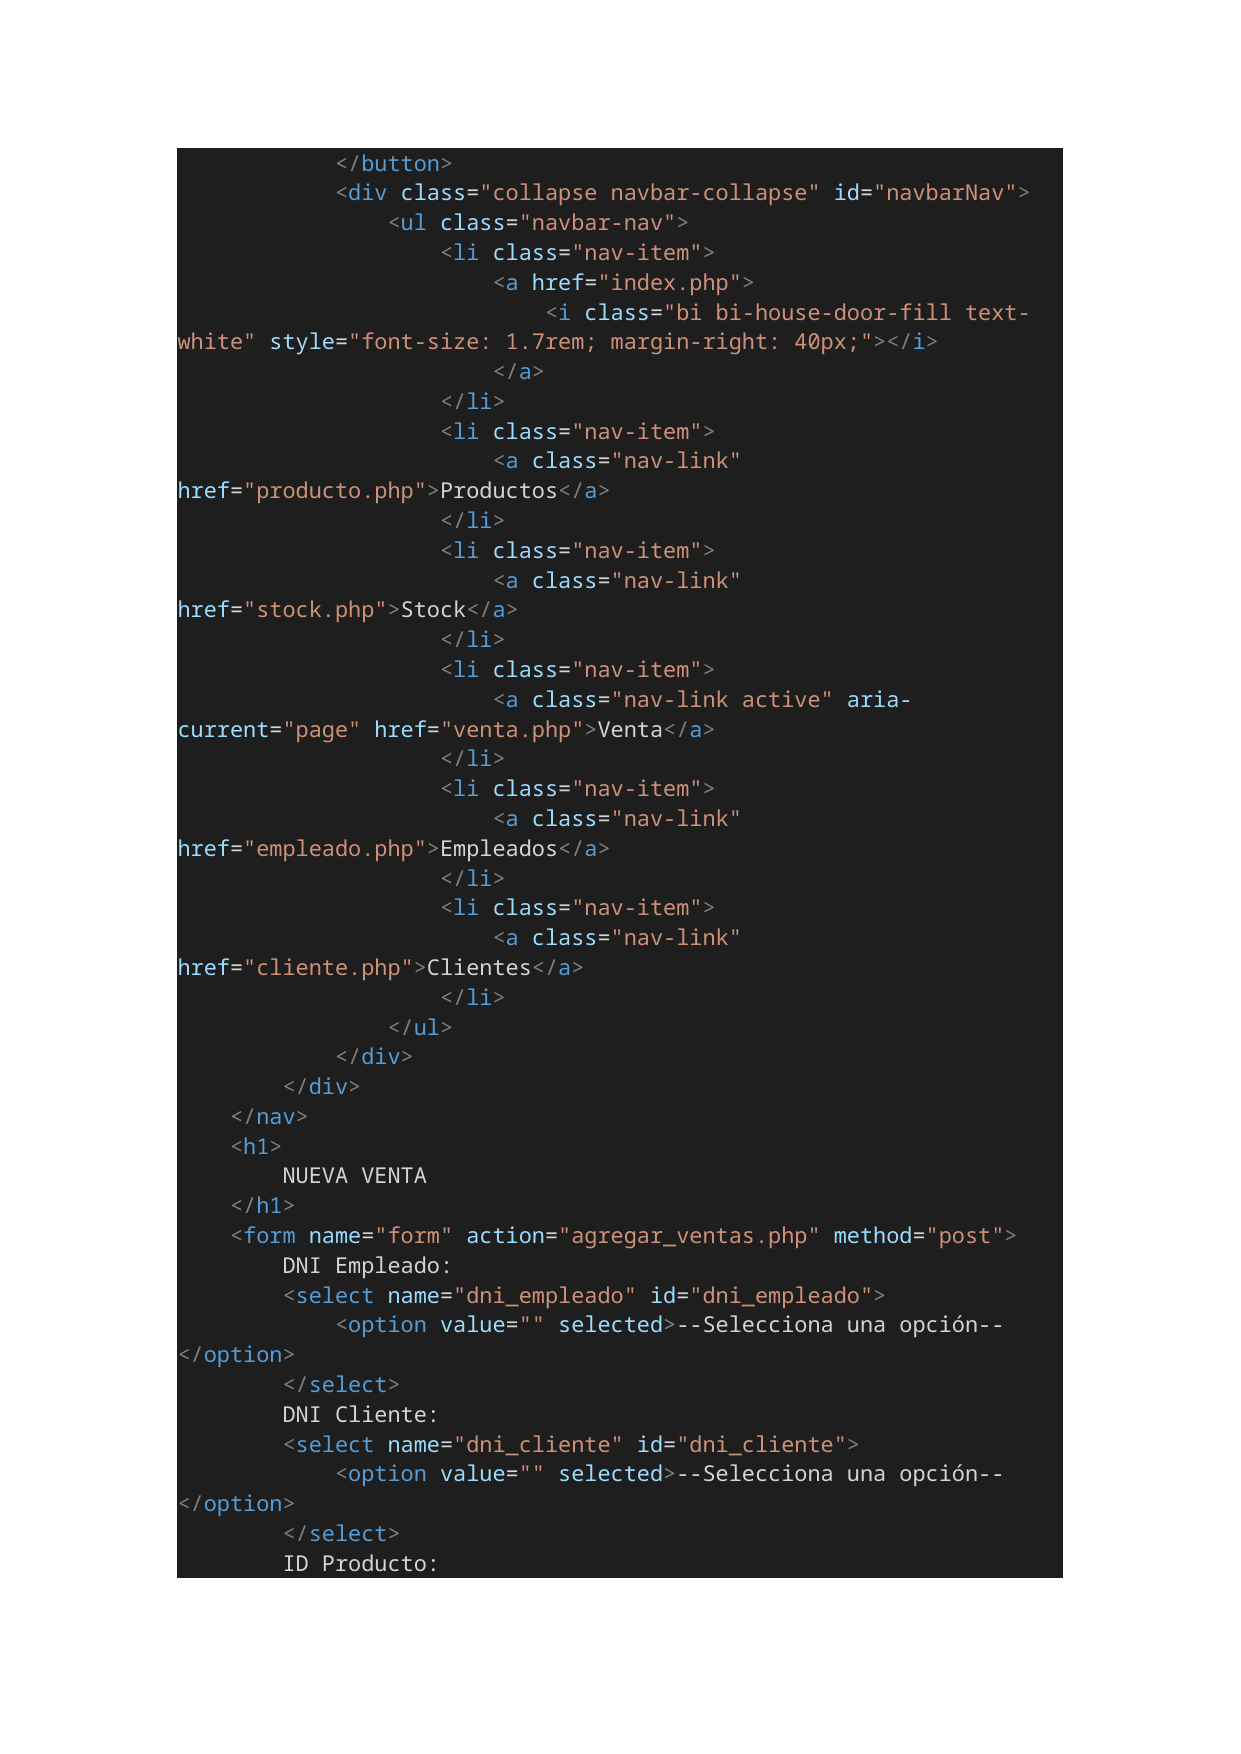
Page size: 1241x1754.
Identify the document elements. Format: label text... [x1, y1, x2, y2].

text <li class="nav-item"> [177, 773, 1063, 803]
text </select> [177, 1518, 1063, 1548]
text </div> [177, 1041, 1063, 1071]
text <div class="collapse navbar-collapse" id="navbarNav"> [177, 177, 1063, 207]
text <a class="nav-link" href="producto.php">Productos</a> [177, 446, 1063, 505]
text <li class="nav-item"> [177, 237, 1063, 267]
text </div> [177, 1071, 1063, 1101]
text <a class="nav-link active" aria-current="page" href="venta.php">Venta</a> [177, 684, 1063, 743]
text </li> [177, 386, 1063, 416]
text <li class="nav-item"> [177, 892, 1063, 922]
text <form name="form" action="agregar_ventas.php" method="post"> [177, 1220, 1063, 1250]
text <a href="index.php"> [177, 267, 1063, 297]
text ID Producto: [177, 1548, 1063, 1578]
text <i class="bi bi-house-door-fill text-white" style="font-size: 1.7rem; margin-right: 40px;"></i> [177, 297, 1063, 356]
text NUEVA VENTA [177, 1161, 1063, 1190]
text </ul> [177, 1012, 1063, 1041]
text </li> [177, 624, 1063, 654]
text <ul class="navbar-nav"> [177, 207, 1063, 237]
text </li> [177, 505, 1063, 535]
text </li> [177, 863, 1063, 892]
text </select> [177, 1369, 1063, 1399]
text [177, 1458, 1063, 1518]
text <li class="nav-item"> [177, 535, 1063, 565]
text </li> [177, 743, 1063, 773]
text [177, 1309, 1063, 1369]
text </a> [177, 356, 1063, 386]
text <li class="nav-item"> [177, 416, 1063, 446]
text </nav> [177, 1101, 1063, 1131]
text </li> [177, 982, 1063, 1012]
text <a class="nav-link" href="empleado.php">Empleados</a> [177, 803, 1063, 863]
text <h1> [177, 1131, 1063, 1161]
text </h1> [177, 1190, 1063, 1220]
text </button> [177, 148, 1063, 177]
text <select name="dni_cliente" id="dni_cliente"> [177, 1429, 1063, 1458]
text DNI Empleado: [177, 1250, 1063, 1280]
text DNI Cliente: [177, 1399, 1063, 1429]
text <li class="nav-item"> [177, 654, 1063, 684]
text <select name="dni_empleado" id="dni_empleado"> [177, 1280, 1063, 1309]
text <a class="nav-link" href="cliente.php">Clientes</a> [177, 922, 1063, 982]
text <a class="nav-link" href="stock.php">Stock</a> [177, 565, 1063, 624]
